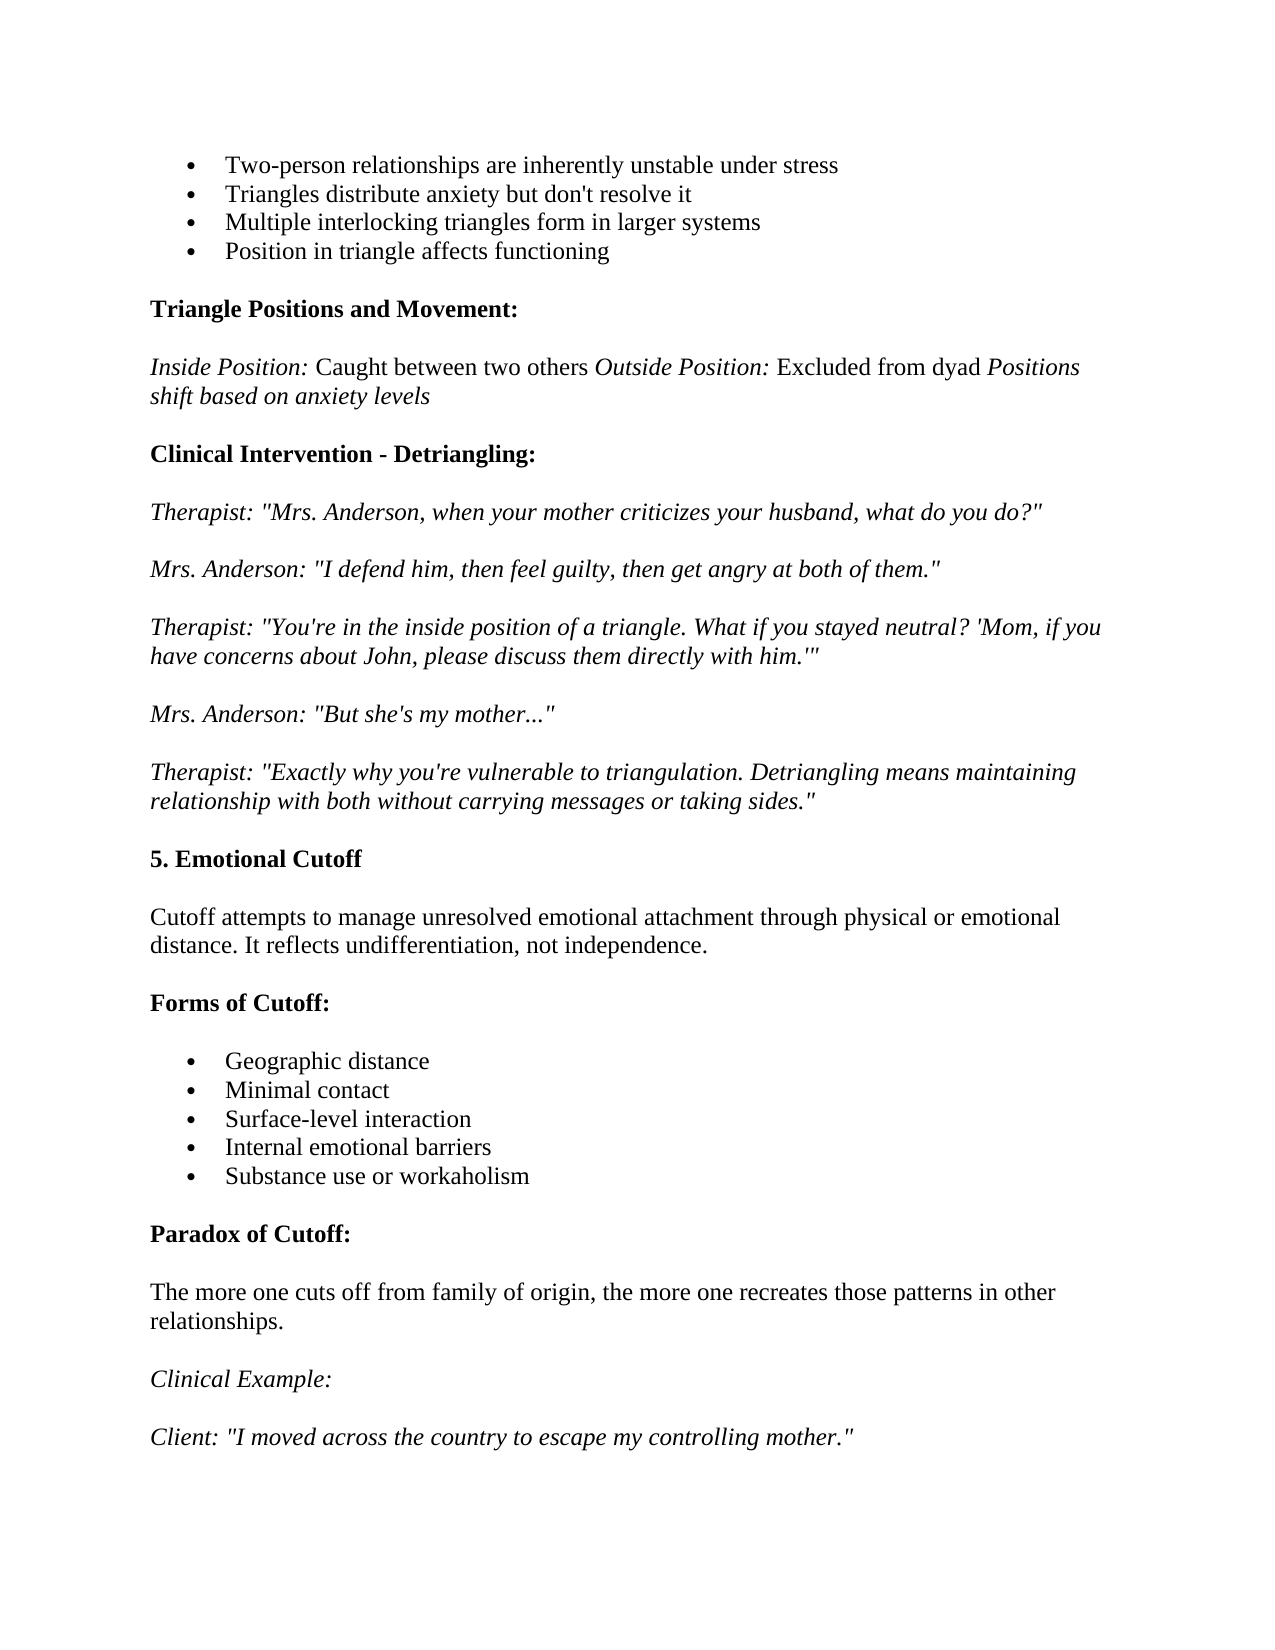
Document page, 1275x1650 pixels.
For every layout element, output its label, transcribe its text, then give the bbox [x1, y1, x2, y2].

text Mrs. Anderson: "I defend him, then feel guilty, then get angry at both of them." [150, 554, 1125, 583]
text Clinical Intervention - Detriangling: [150, 439, 1125, 467]
list Minimal contact [187, 1075, 1125, 1104]
list Surface-level interaction [187, 1104, 1125, 1132]
text Therapist: "Exactly why you're vulnerable to triangulation. Detriangling means maintaining relationship with both without carrying messages or taking sides." [150, 757, 1125, 814]
text 5. Emotional Cutoff [150, 844, 1125, 872]
list Triangles distribute anxiety but don't resolve it [187, 179, 1125, 207]
text Forms of Cutoff: [150, 988, 1125, 1017]
list Geographic distance [187, 1046, 1125, 1075]
list Substance use or workaholism [187, 1161, 1125, 1190]
list Multiple interlocking triangles form in larger systems [187, 207, 1125, 236]
text Paradox of Cutoff: [150, 1219, 1125, 1248]
text Triangle Positions and Movement: [150, 294, 1125, 323]
text Therapist: "Mrs. Anderson, when your mother criticizes your husband, what do you do?" [150, 497, 1125, 525]
text Client: "I moved across the country to escape my controlling mother." [150, 1422, 1125, 1450]
text The more one cuts off from family of origin, the more one recreates those patterns in other relationships. [150, 1277, 1125, 1334]
text Mrs. Anderson: "But she's my mother..." [150, 699, 1125, 728]
text Inside Position: Caught between two others Outside Position: Excluded from dyad Positions shift based on anxiety levels [150, 352, 1125, 409]
text Cutoff attempts to manage unresolved emotional attachment through physical or emotional distance. It reflects undifferentiation, not independence. [150, 902, 1125, 959]
text Therapist: "You're in the inside position of a triangle. What if you stayed neutral? 'Mom, if you have concerns about John, please discuss them directly with him.'" [150, 612, 1125, 670]
list Internal emotional barriers [187, 1132, 1125, 1161]
list Two-person relationships are inherently unstable under stress [187, 150, 1125, 179]
text Clinical Example: [150, 1364, 1125, 1392]
list Position in triangle affects functioning [187, 236, 1125, 265]
